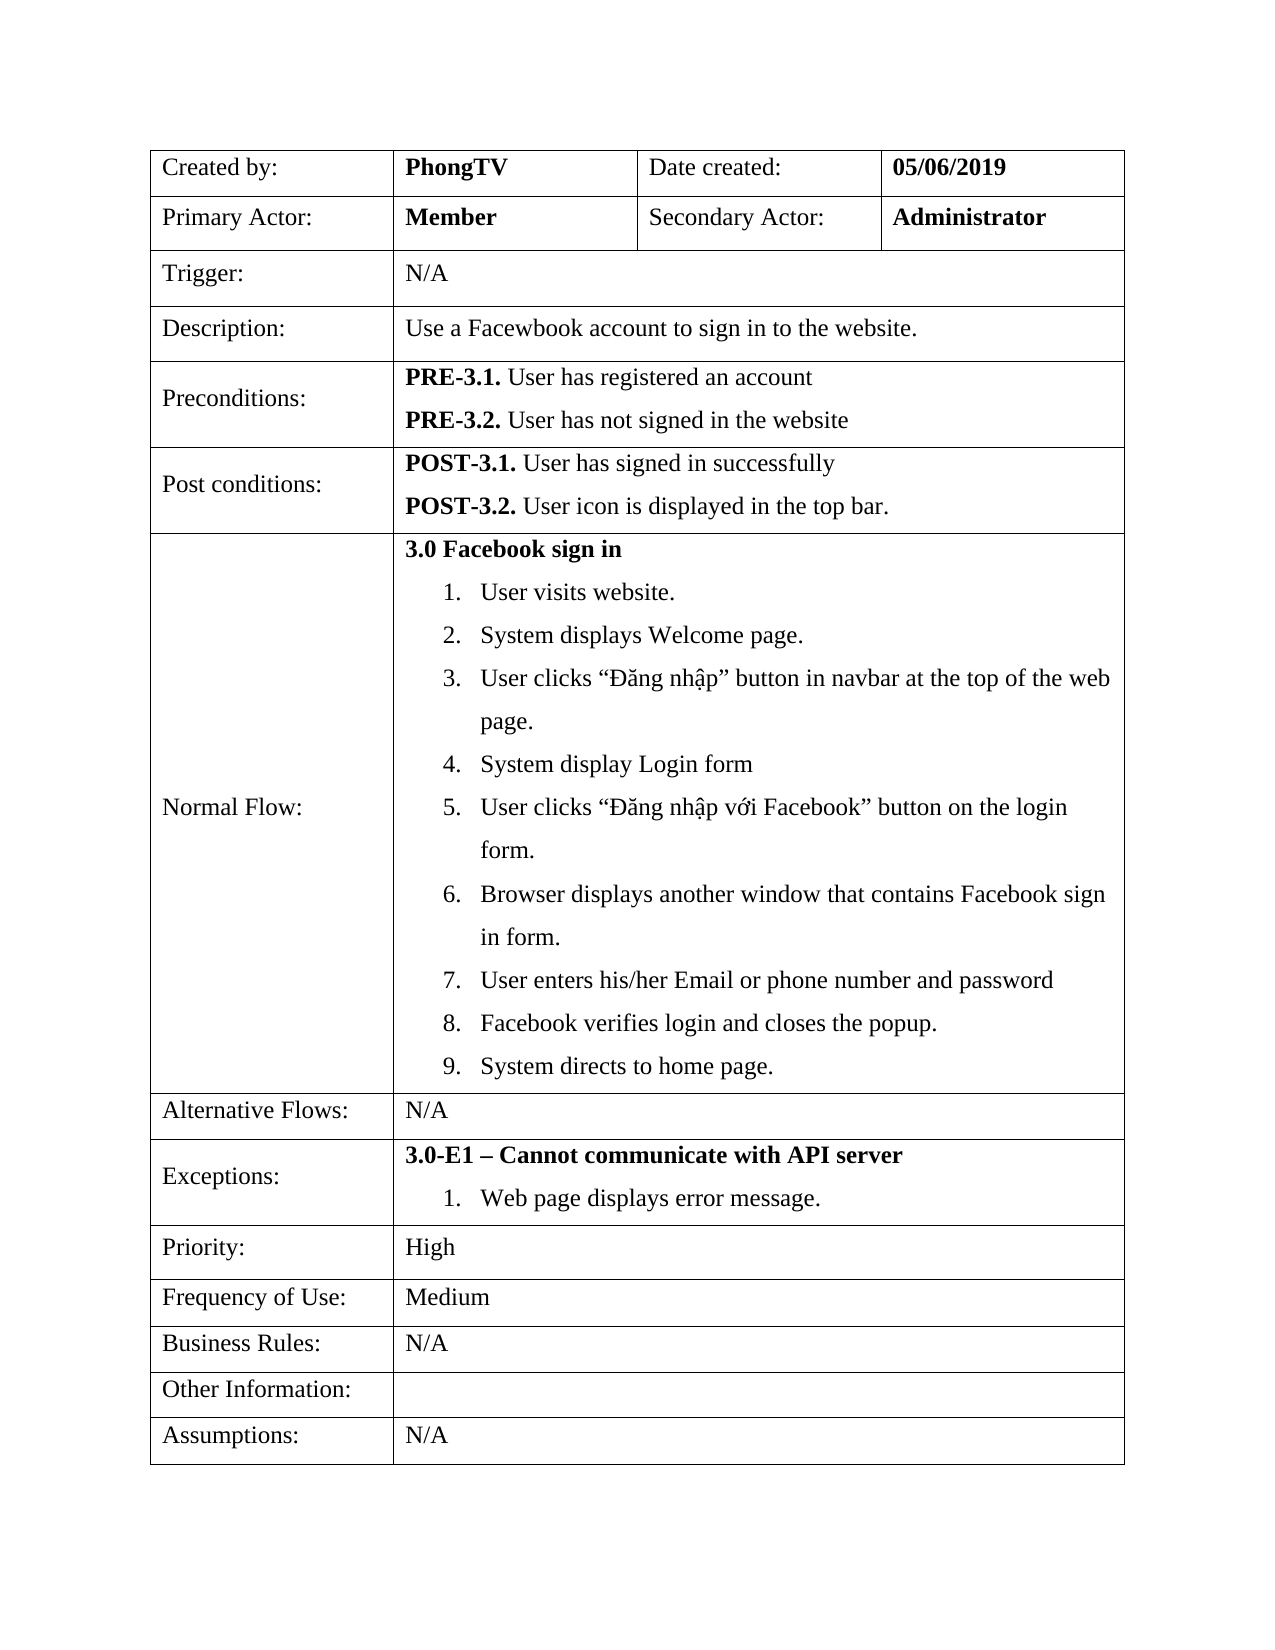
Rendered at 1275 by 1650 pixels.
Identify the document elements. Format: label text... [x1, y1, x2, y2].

table_cell Date created: [638, 151, 881, 196]
table_cell Exceptions: [151, 1140, 393, 1225]
table_cell Created by: [151, 151, 393, 196]
table_cell [394, 1373, 1124, 1417]
table_cell Secondary Actor: [638, 197, 881, 250]
table_cell N/A [394, 1327, 1124, 1372]
table_cell 3.0 Facebook sign in User visits website. System displays Welcome page. User clicks “Đăng nhập” button in navbar at the top of the web page. System display Login form User clicks “Đăng nhập với Facebook” button on the login form. Browser displays another window that contains Facebook sign in form. User enters his/her Email or phone number and password Facebook verifies login and closes the popup. System directs to home page. [394, 534, 1124, 1093]
table_cell Normal Flow: [151, 534, 393, 1093]
table_cell High [394, 1226, 1124, 1279]
table_cell N/A [394, 1094, 1124, 1139]
table_cell N/A [394, 251, 1124, 306]
table_cell Post conditions: [151, 448, 393, 533]
table_cell Administrator [882, 197, 1124, 250]
table_cell Preconditions: [151, 362, 393, 447]
table_cell Description: [151, 307, 393, 361]
table_cell Trigger: [151, 251, 393, 306]
table_cell Medium [394, 1280, 1124, 1326]
table_cell 05/06/2019 [882, 151, 1124, 196]
table_cell Assumptions: [151, 1418, 393, 1464]
table_cell Member [394, 197, 637, 250]
table_cell PRE-3.1. User has registered an account PRE-3.2. User has not signed in the website [394, 362, 1124, 447]
table_cell Other Information: [151, 1373, 393, 1417]
table_cell N/A [394, 1418, 1124, 1464]
table_cell 3.0-E1 – Cannot communicate with API server Web page displays error message. [394, 1140, 1124, 1225]
table_cell Priority: [151, 1226, 393, 1279]
table_cell Use a Facewbook account to sign in to the website. [394, 307, 1124, 361]
table_cell Alternative Flows: [151, 1094, 393, 1139]
table_cell Primary Actor: [151, 197, 393, 250]
table_cell POST-3.1. User has signed in successfully POST-3.2. User icon is displayed in the top bar. [394, 448, 1124, 533]
table_cell Business Rules: [151, 1327, 393, 1372]
table_cell PhongTV [394, 151, 637, 196]
table_cell Frequency of Use: [151, 1280, 393, 1326]
